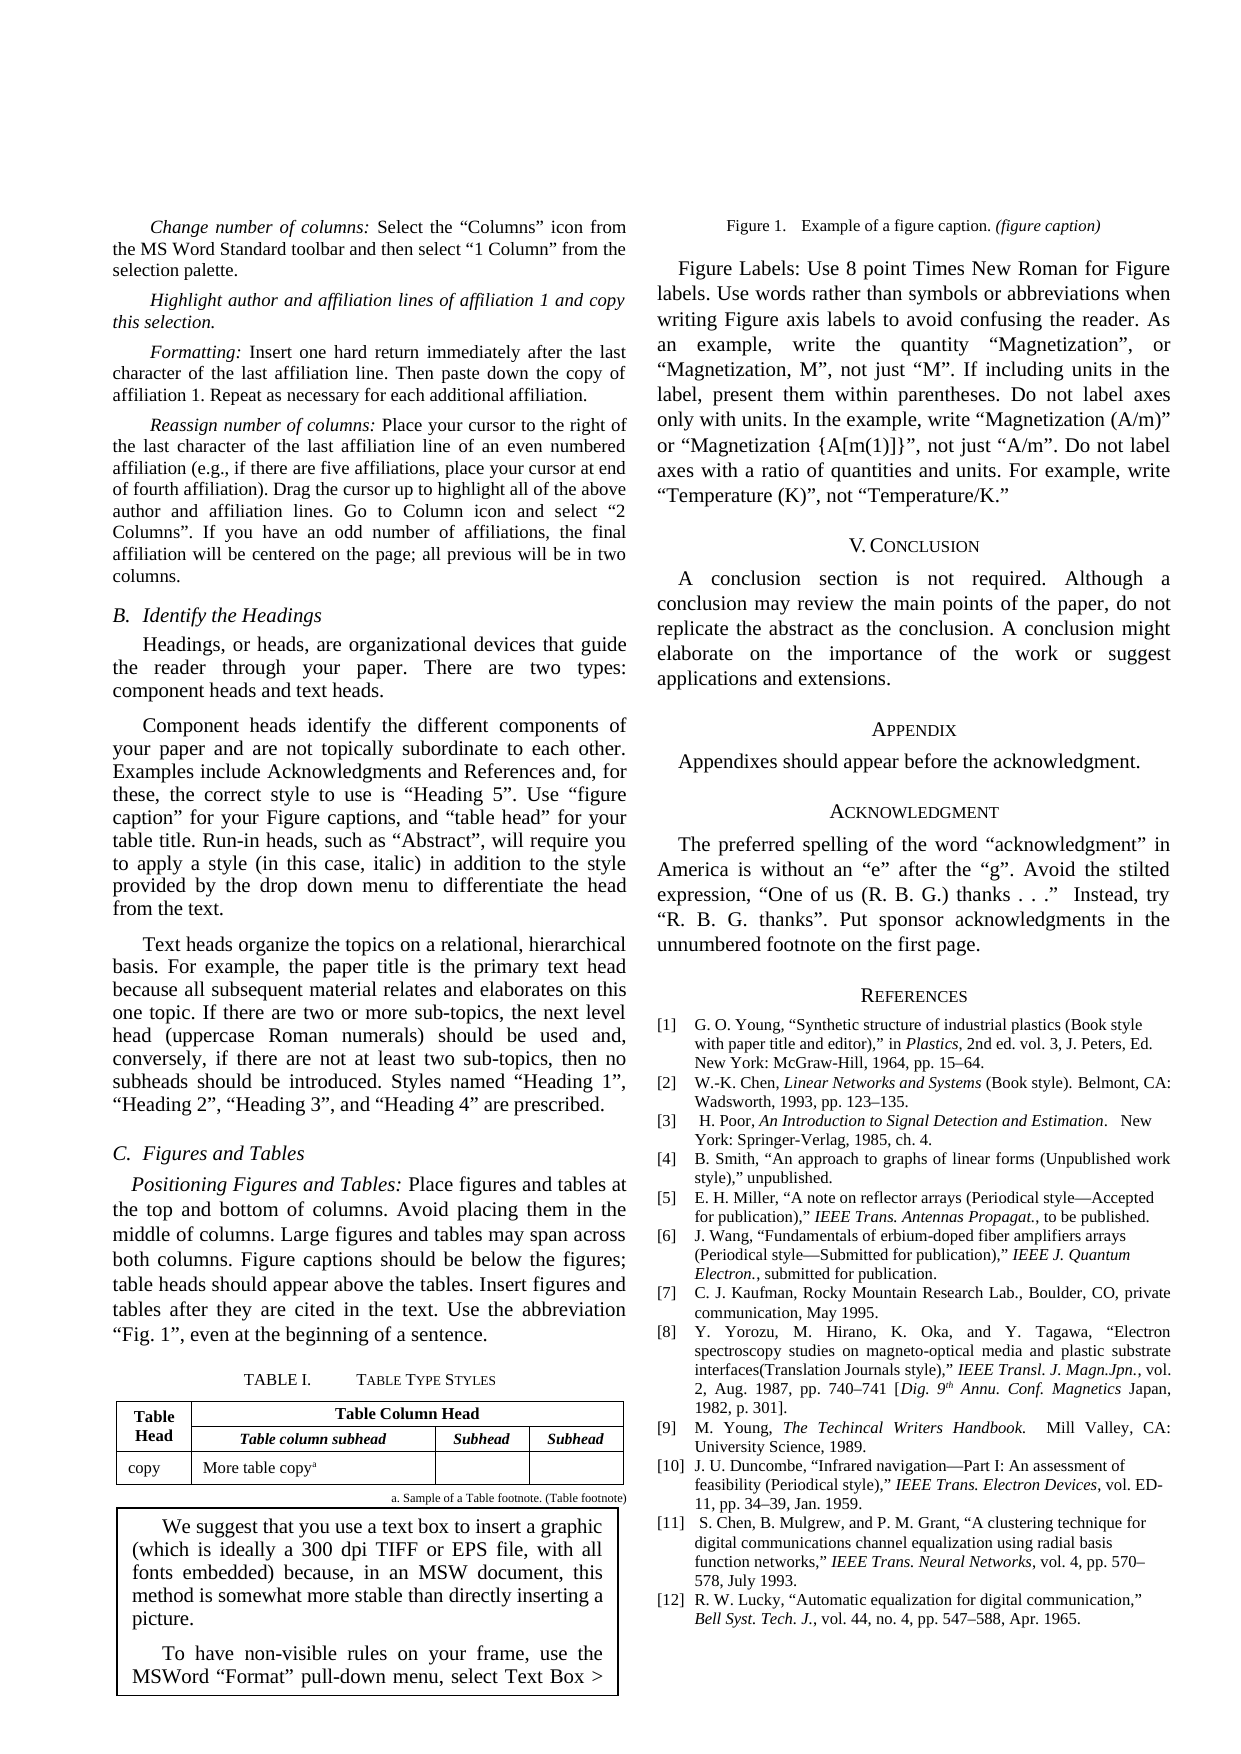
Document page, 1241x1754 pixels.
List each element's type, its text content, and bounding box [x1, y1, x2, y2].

subtitle Reassign number of columns: Place your cursor to the right of the last character of the last affiliation line of an even numbered affiliation (e.g., if there are five affiliations, place your cursor at end of fourth affiliation). Drag the cursor up to highlight all of the above author and affiliation lines. Go to Column icon and select “2 Columns”. If you have an odd number of affiliations, the final affiliation will be centered on the page; all previous will be in two columns. [112, 413, 627, 586]
list S. Chen, B. Mulgrew, and P. M. Grant, “A clustering technique for digital communications channel equalization using radial basis function networks,” IEEE Trans. Neural Networks, vol. 4, pp. 570–578, July 1993. [657, 1513, 1171, 1590]
text Figure Labels: Use 8 point Times New Roman for Figure labels. Use words rather than symbols or abbreviations when writing Figure axis labels to avoid confusing the reader. As an example, write the quantity “Magnetization”, or “Magnetization, M”, not just “M”. If including units in the label, present them within parentheses. Do not label axes only with units. In the example, write “Magnetization (A/m)” or “Magnetization {A[m(1)]}”, not just “A/m”. Do not label axes with a ratio of quantities and units. For example, write “Temperature (K)”, not “Temperature/K.” [657, 256, 1171, 507]
table_header Table Head [117, 1402, 191, 1451]
subtitle Positioning Figures and Tables: Place figures and tables at the top and bottom of columns. Avoid placing them in the middle of columns. Large figures and tables may span across both columns. Figure captions should be below the figures; table heads should appear above the tables. Insert figures and tables after they are cited in the text. Use the abbreviation “Fig. 1”, even at the beginning of a sentence. [112, 1171, 627, 1346]
list E. H. Miller, “A note on reflector arrays (Periodical style—Accepted for publication),” IEEE Trans. Antennas Propagat., to be published. [657, 1187, 1171, 1226]
list B. Smith, “An approach to graphs of linear forms (Unpublished work style),” unpublished. [657, 1149, 1171, 1187]
text Example of a figure caption. (figure caption) [657, 216, 1171, 235]
list G. O. Young, “Synthetic structure of industrial plastics (Book style with paper title and editor),” in Plastics, 2nd ed. vol. 3, J. Peters, Ed. New York: McGraw-Hill, 1964, pp. 15–64. [657, 1015, 1171, 1072]
table_cell Subhead [530, 1427, 623, 1451]
text A conclusion section is not required. Although a conclusion may review the main points of the paper, do not replicate the abstract as the conclusion. A conclusion might elaborate on the importance of the work or suggest applications and extensions. [657, 566, 1171, 690]
list M. Young, The Techincal Writers Handbook. Mill Valley, CA: University Science, 1989. [657, 1417, 1171, 1456]
text Component heads identify the different components of your paper and are not topically subordinate to each other. Examples include Acknowledgments and References and, for these, the correct style to use is “Heading 5”. Use “figure caption” for your Figure captions, and “table head” for your table title. Run-in heads, such as “Abstract”, will require you to apply a style (in this case, italic) in addition to the style provided by the drop down menu to differentiate the head from the text. [112, 714, 627, 920]
subtitle Highlight author and affiliation lines of affiliation 1 and copy this selection. [112, 289, 627, 332]
table_cell [436, 1452, 529, 1484]
text Text heads organize the topics on a relational, hierarchical basis. For example, the paper title is the primary text head because all subsequent material relates and elaborates on this one topic. If there are two or more sub-topics, the next level head (uppercase Roman numerals) should be used and, conversely, if there are not at least two sub-topics, then no subheads should be introduced. Styles named “Heading 1”, “Heading 2”, “Heading 3”, and “Heading 4” are prescribed. [112, 933, 627, 1116]
table_cell Table column subhead [192, 1427, 435, 1451]
table_header Table Column Head [192, 1402, 623, 1426]
list J. Wang, “Fundamentals of erbium-doped fiber amplifiers arrays (Periodical style—Submitted for publication),” IEEE J. Quantum Electron., submitted for publication. [657, 1226, 1171, 1283]
list C. J. Kaufman, Rocky Mountain Research Lab., Boulder, CO, private communication, May 1995. [657, 1283, 1171, 1322]
list R. W. Lucky, “Automatic equalization for digital communication,” Bell Syst. Tech. J., vol. 44, no. 4, pp. 547–588, Apr. 1965. [657, 1590, 1171, 1628]
subtitle C. Figures and Tables [112, 1141, 627, 1165]
subtitle B. Identify the Headings [112, 603, 627, 627]
text Headings, or heads, are organizational devices that guide the reader through your paper. There are two types: component heads and text heads. [112, 633, 627, 702]
table_cell copy [117, 1452, 191, 1484]
text Table Type Styles [112, 1371, 627, 1388]
text The preferred spelling of the word “acknowledgment” in America is without an “e” after the “g”. Avoid the stilted expression, “One of us (R. B. G.) thanks . . .” Instead, try “R. B. G. thanks”. Put sponsor acknowledgments in the unnumbered footnote on the first page. [657, 832, 1171, 956]
list Y. Yorozu, M. Hirano, K. Oka, and Y. Tagawa, “Electron spectroscopy studies on magneto-optical media and plastic substrate interfaces(Translation Journals style),” IEEE Transl. J. Magn.Jpn., vol. 2, Aug. 1987, pp. 740–741 [Dig. 9th Annu. Conf. Magnetics Japan, 1982, p. 301]. [657, 1322, 1171, 1417]
text References [657, 983, 1171, 1007]
text a. Sample of a Table footnote. (Table footnote) [112, 1491, 627, 1506]
text Acknowledgment [657, 799, 1171, 823]
table_cell More table copya [192, 1452, 435, 1484]
subtitle Change number of columns: Select the “Columns” icon from the MS Word Standard toolbar and then select “1 Column” from the selection palette. [112, 216, 627, 281]
subtitle Formatting: Insert one hard return immediately after the last character of the last affiliation line. Then paste down the copy of affiliation 1. Repeat as necessary for each additional affiliation. [112, 341, 627, 405]
subtitle Conclusion [657, 533, 1171, 557]
list J. U. Duncombe, “Infrared navigation—Part I: An assessment of feasibility (Periodical style),” IEEE Trans. Electron Devices, vol. ED-11, pp. 34–39, Jan. 1959. [657, 1456, 1171, 1513]
list W.-K. Chen, Linear Networks and Systems (Book style). Belmont, CA: Wadsworth, 1993, pp. 123–135. [657, 1072, 1171, 1111]
text Appendix [657, 717, 1171, 741]
text Appendixes should appear before the acknowledgment. [657, 749, 1171, 773]
table_cell [530, 1452, 623, 1484]
list H. Poor, An Introduction to Signal Detection and Estimation. New York: Springer-Verlag, 1985, ch. 4. [657, 1111, 1171, 1149]
table_cell Subhead [436, 1427, 529, 1451]
